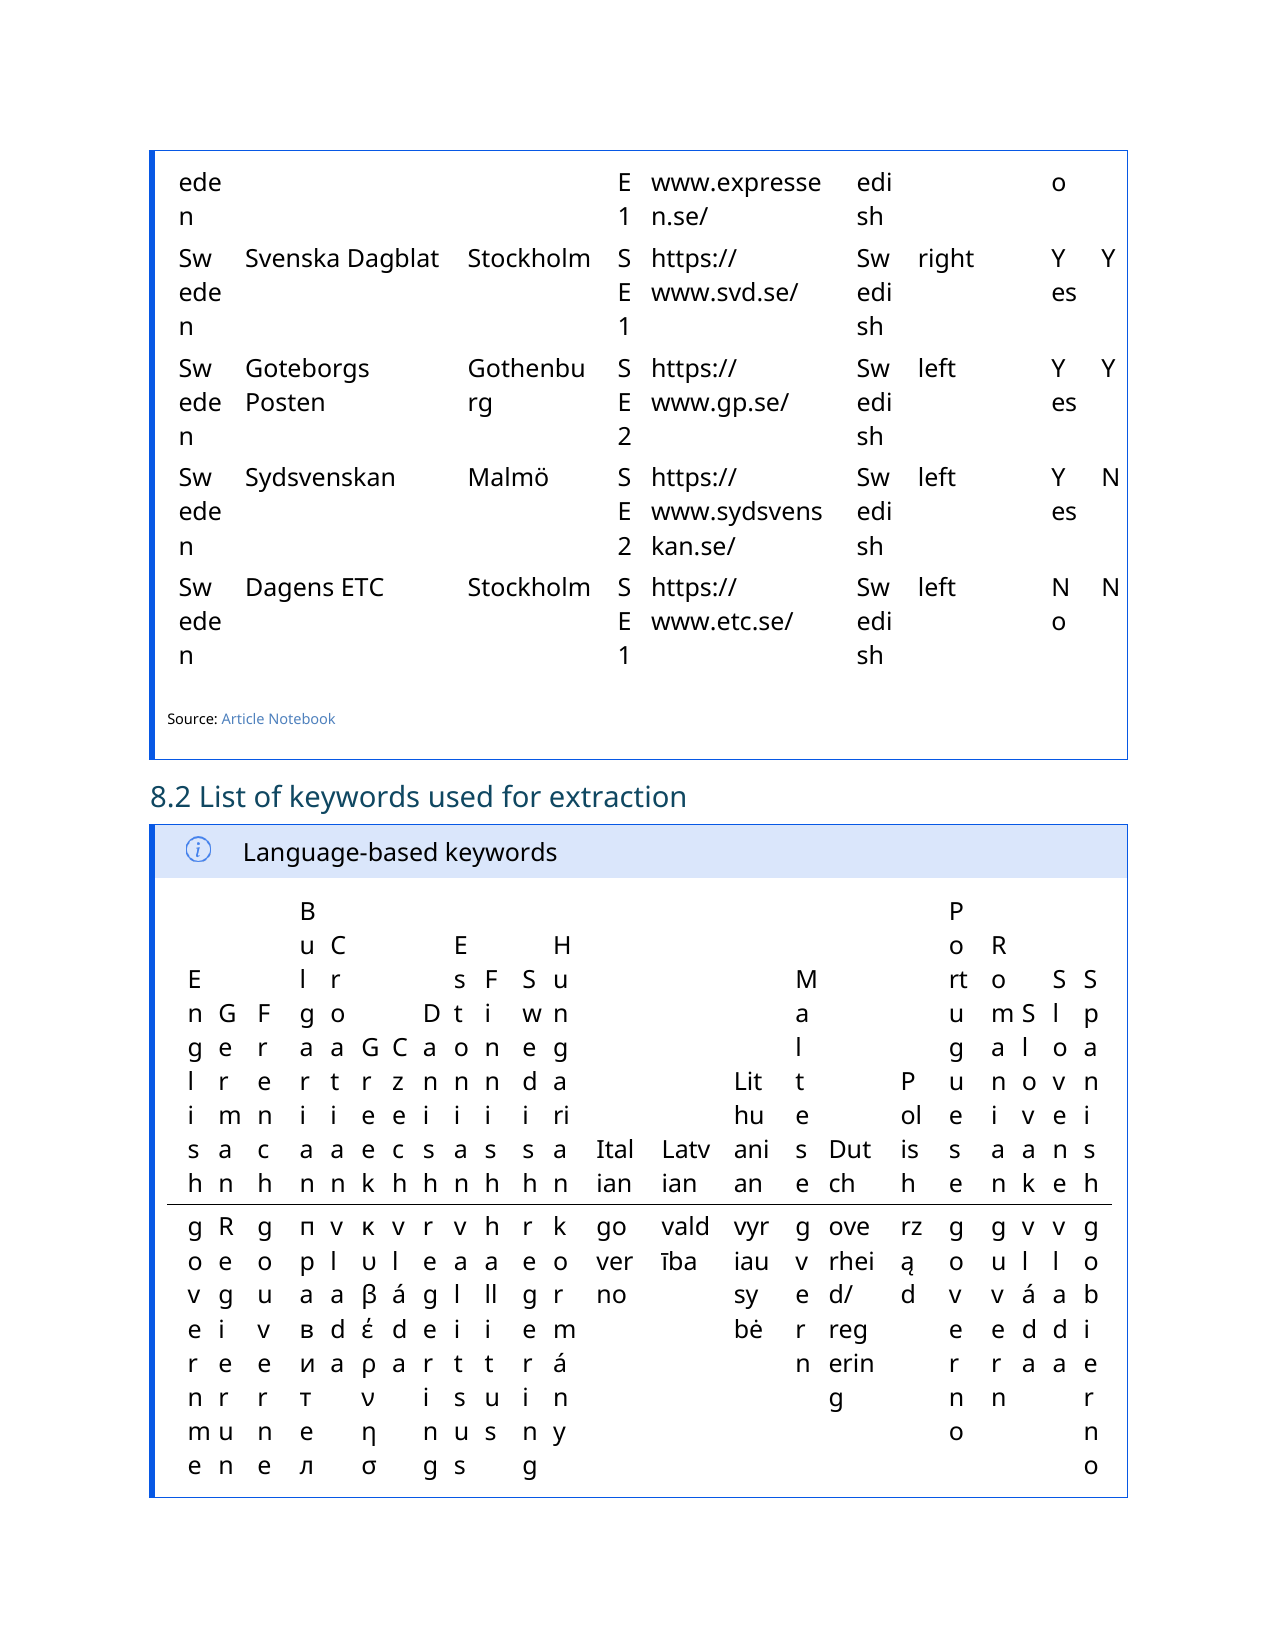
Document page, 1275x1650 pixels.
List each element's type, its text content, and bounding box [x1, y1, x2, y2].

table_header Language-based keywords [155, 825, 1127, 878]
subtitle 8.2 List of keywords used for extraction [150, 776, 1125, 816]
table_cell Source: Article Notebook [155, 879, 1127, 1497]
picture [186, 836, 211, 862]
table_cell Source: Article Notebook [155, 151, 1127, 758]
